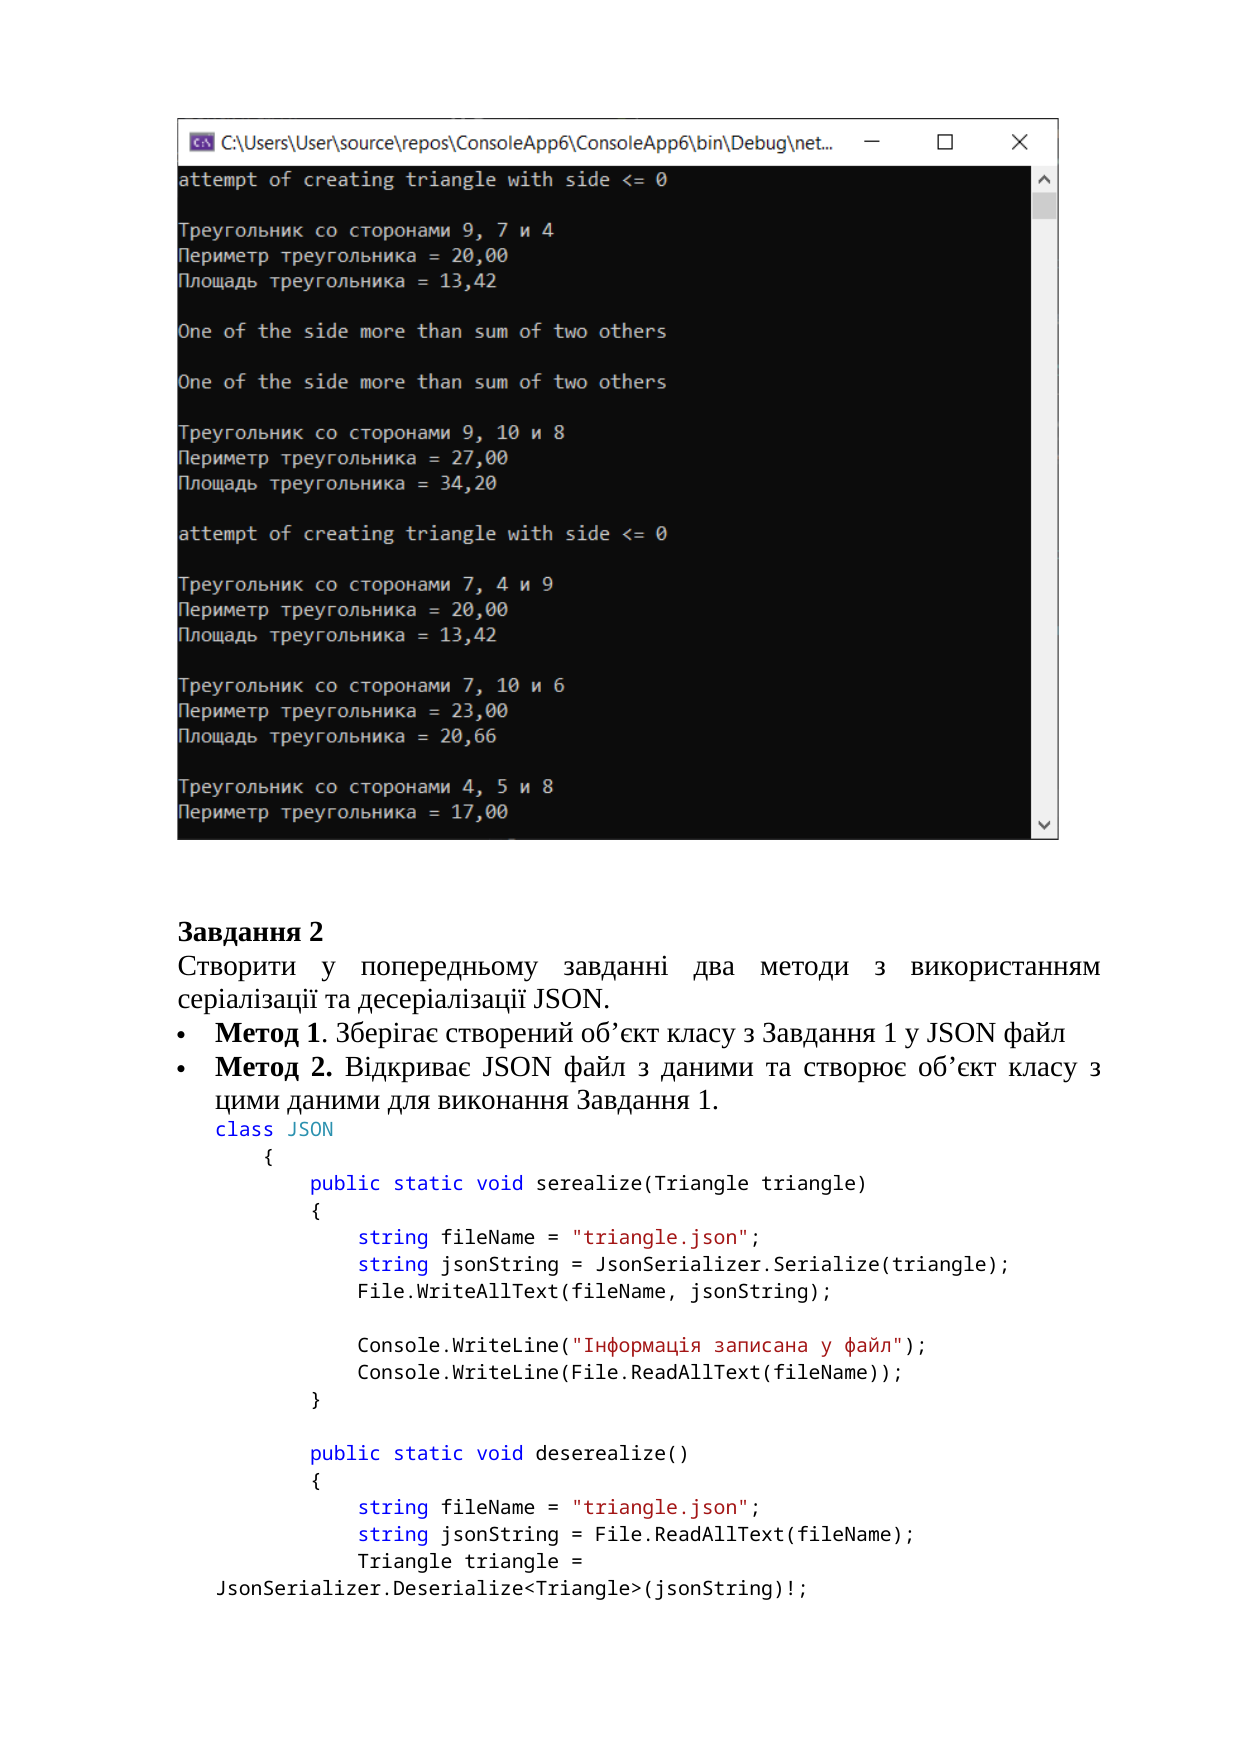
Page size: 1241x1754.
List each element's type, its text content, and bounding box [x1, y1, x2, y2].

text class JSON [215, 1116, 1152, 1143]
text Створити у попередньому завданні два методи з використанням серіалізації та десеріалізації JSON. [177, 948, 1102, 1015]
text Console.WriteLine("Інформація записана у файл"); [215, 1332, 1152, 1358]
text File.WriteAllText(fileName, jsonString); [215, 1278, 1152, 1304]
text } [215, 1386, 1152, 1412]
picture [177, 118, 1059, 840]
text string fileName = "triangle.json"; [215, 1224, 1152, 1251]
text { [215, 1466, 1152, 1493]
text string jsonString = JsonSerializer.Serialize(triangle); [215, 1251, 1152, 1278]
text public static void serealize(Triangle triangle) [215, 1170, 1152, 1197]
text Console.WriteLine(File.ReadAllText(fileName)); [215, 1358, 1152, 1386]
text { [215, 1143, 1152, 1170]
text Triangle triangle = JsonSerializer.Deserialize<Triangle>(jsonString)!; [215, 1547, 1152, 1601]
text public static void deserealize() [215, 1439, 1152, 1466]
list Метод 2. Відкриває JSON файл з даними та створює об’єкт класу з цими даними для виконання Завдання 1. [177, 1049, 1102, 1116]
text { [215, 1197, 1152, 1224]
list Метод 1. Зберігає створений об’єкт класу з Завдання 1 у JSON файл [177, 1015, 1102, 1049]
text string fileName = "triangle.json"; [215, 1493, 1152, 1520]
text string jsonString = File.ReadAllText(fileName); [215, 1520, 1152, 1547]
text Завдання 2 [177, 914, 1102, 948]
